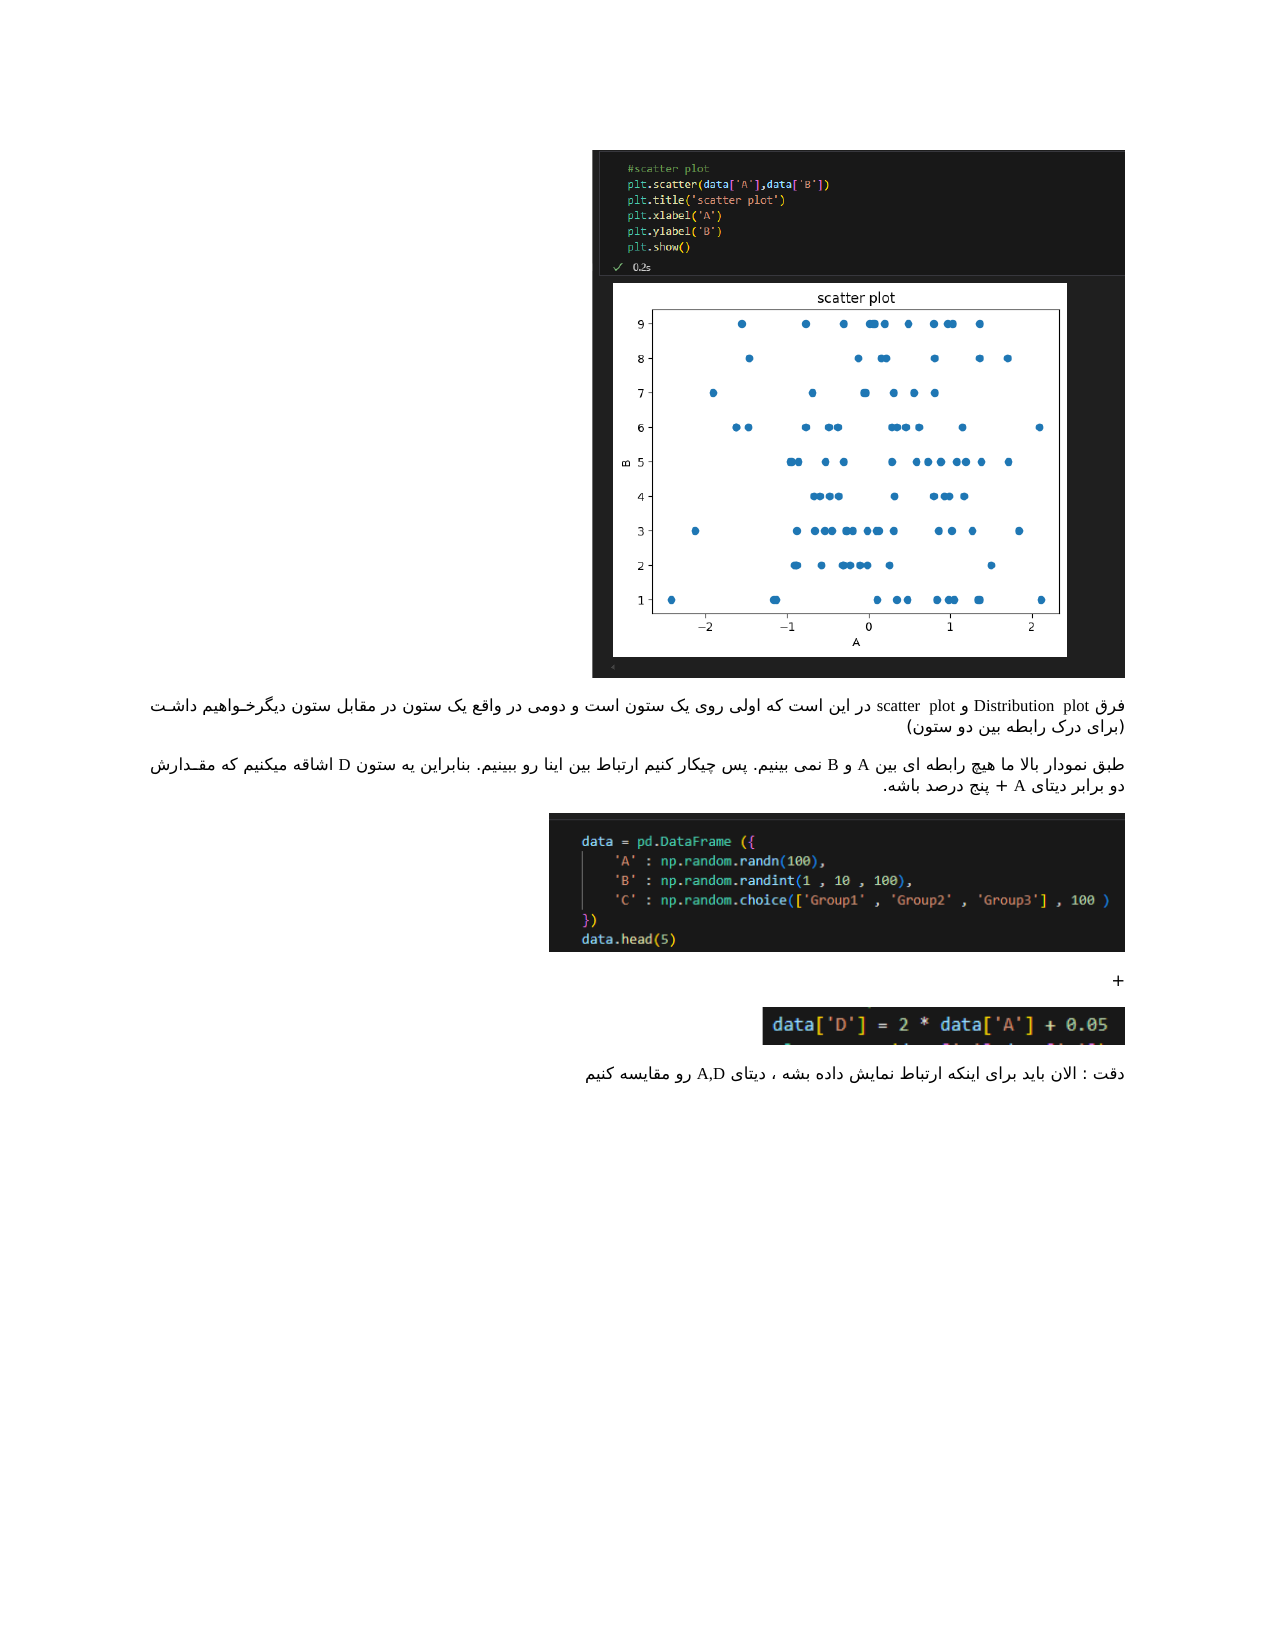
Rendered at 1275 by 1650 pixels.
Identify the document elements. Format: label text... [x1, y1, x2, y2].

picture [592, 150, 1125, 678]
text طبق نمودار بالا ما هیچ رابطه ای بین A و B نمی بینیم. پس چیکار کنیم ارتباط بین اینا رو ببینیم. بنابراین یه ستون D اشاقه میکنیم که مقدارش دو برابر دیتای A + پنج درصد باشه. [150, 755, 1125, 795]
picture [762, 1007, 1125, 1045]
text دقت : الان باید برای اینکه ارتباط نمایش داده بشه ، دیتای A,D رو مقایسه کنیم [150, 1063, 1125, 1083]
picture [549, 813, 1125, 952]
text + [150, 970, 1125, 990]
text فرق Distribution plot و scatter plot در این است که اولی روی یک ستون است و دومی در واقع یک ستون در مقابل ستون دیگرخواهیم داشت (برای درک رابطه بین دو ستون) [150, 696, 1125, 737]
